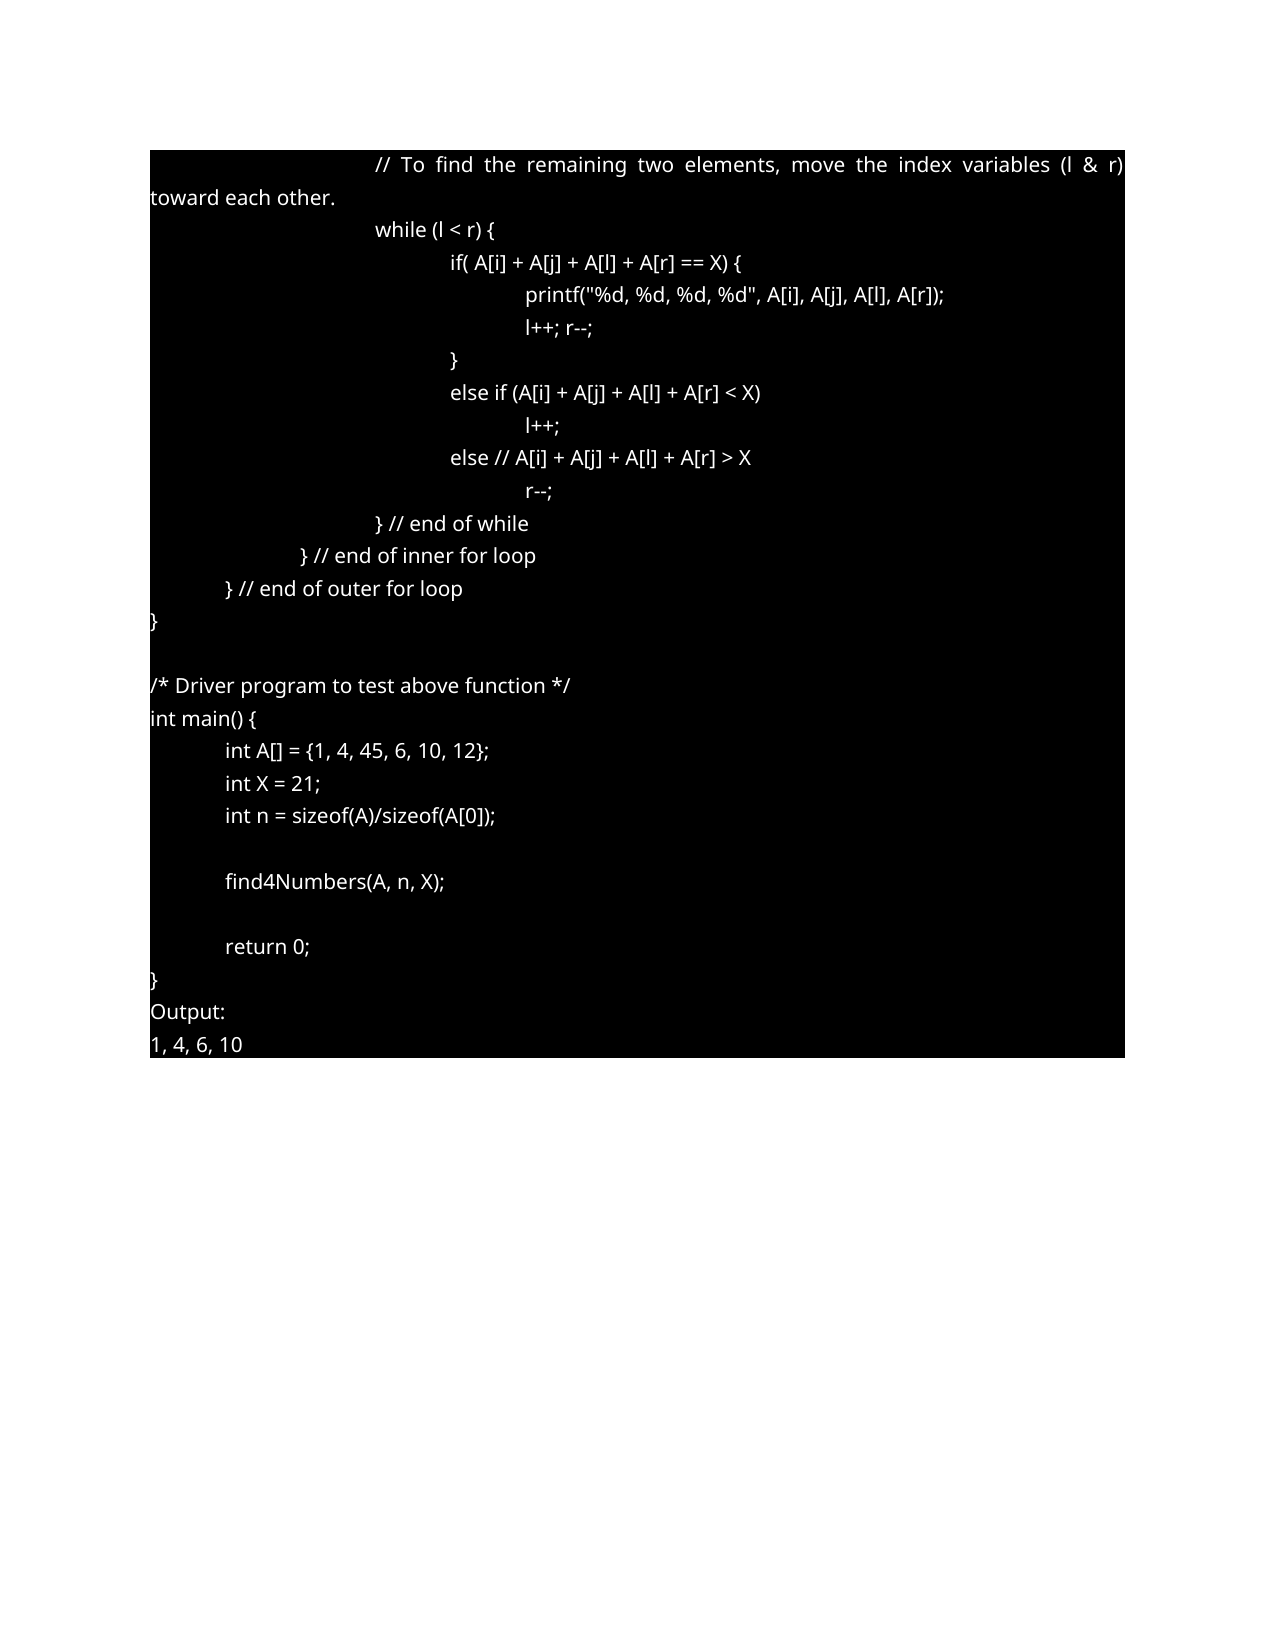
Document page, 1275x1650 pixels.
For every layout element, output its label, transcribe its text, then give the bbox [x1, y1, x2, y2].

text } // end of while [150, 509, 1125, 537]
text // To find the remaining two elements, move the index variables (l & r) toward each other. [150, 150, 1125, 211]
text l++; r--; [150, 313, 1125, 341]
text Output: [150, 997, 1125, 1026]
text int main() { [150, 704, 1125, 732]
text printf("%d, %d, %d, %d", A[i], A[j], A[l], A[r]); [150, 280, 1125, 309]
text int X = 21; [150, 769, 1125, 797]
text r--; [150, 476, 1125, 504]
text if( A[i] + A[j] + A[l] + A[r] == X) { [150, 248, 1125, 276]
text return 0; [150, 932, 1125, 961]
text /* Driver program to test above function */ [150, 671, 1125, 700]
text } // end of inner for loop [150, 541, 1125, 570]
text else // A[i] + A[j] + A[l] + A[r] > X [150, 443, 1125, 472]
text l++; [150, 411, 1125, 439]
text } [150, 965, 1125, 993]
text find4Numbers(A, n, X); [150, 867, 1125, 895]
text } [150, 606, 1125, 635]
text } [150, 346, 1125, 374]
text int A[] = {1, 4, 45, 6, 10, 12}; [150, 736, 1125, 765]
text } // end of outer for loop [150, 574, 1125, 602]
text 1, 4, 6, 10 [150, 1030, 1125, 1058]
text while (l < r) { [150, 215, 1125, 244]
text int n = sizeof(A)/sizeof(A[0]); [150, 802, 1125, 830]
text else if (A[i] + A[j] + A[l] + A[r] < X) [150, 378, 1125, 407]
